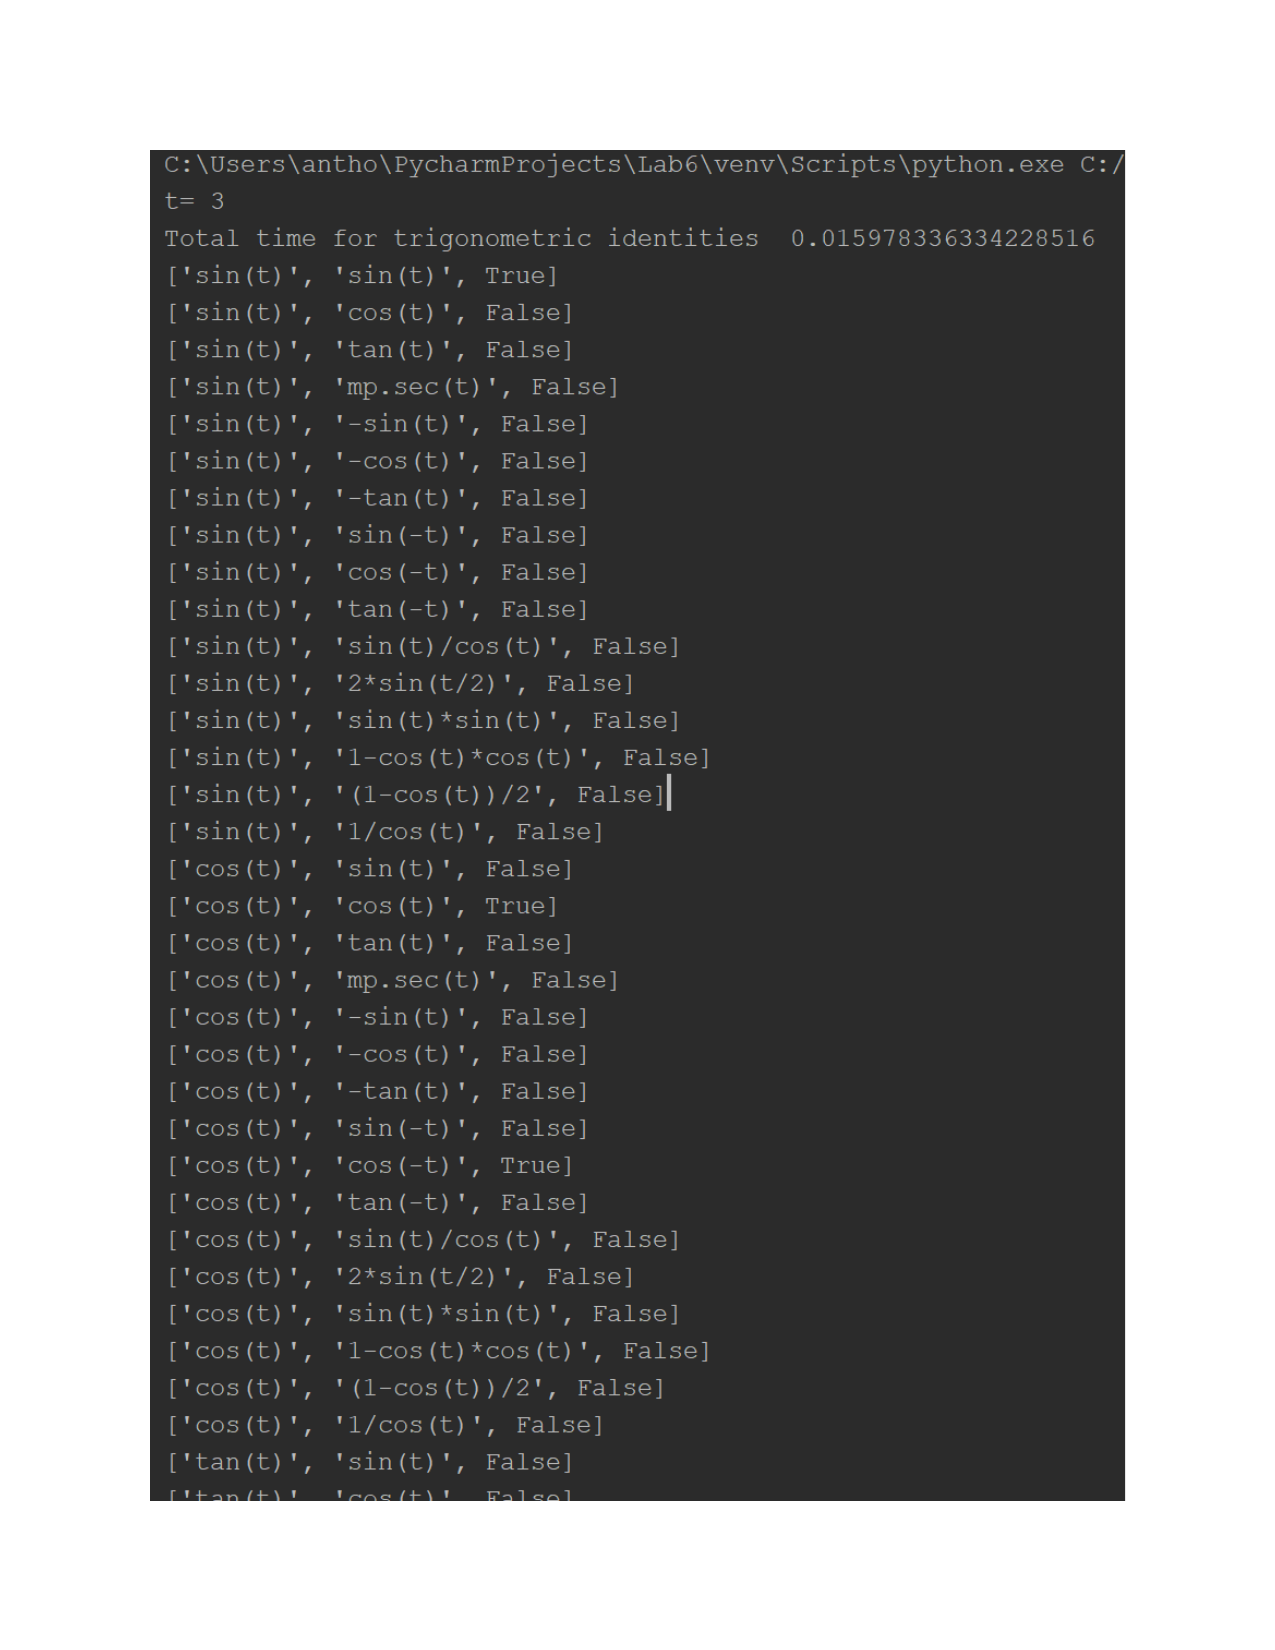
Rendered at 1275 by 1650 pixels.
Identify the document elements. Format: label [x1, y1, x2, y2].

picture [150, 150, 1125, 1501]
